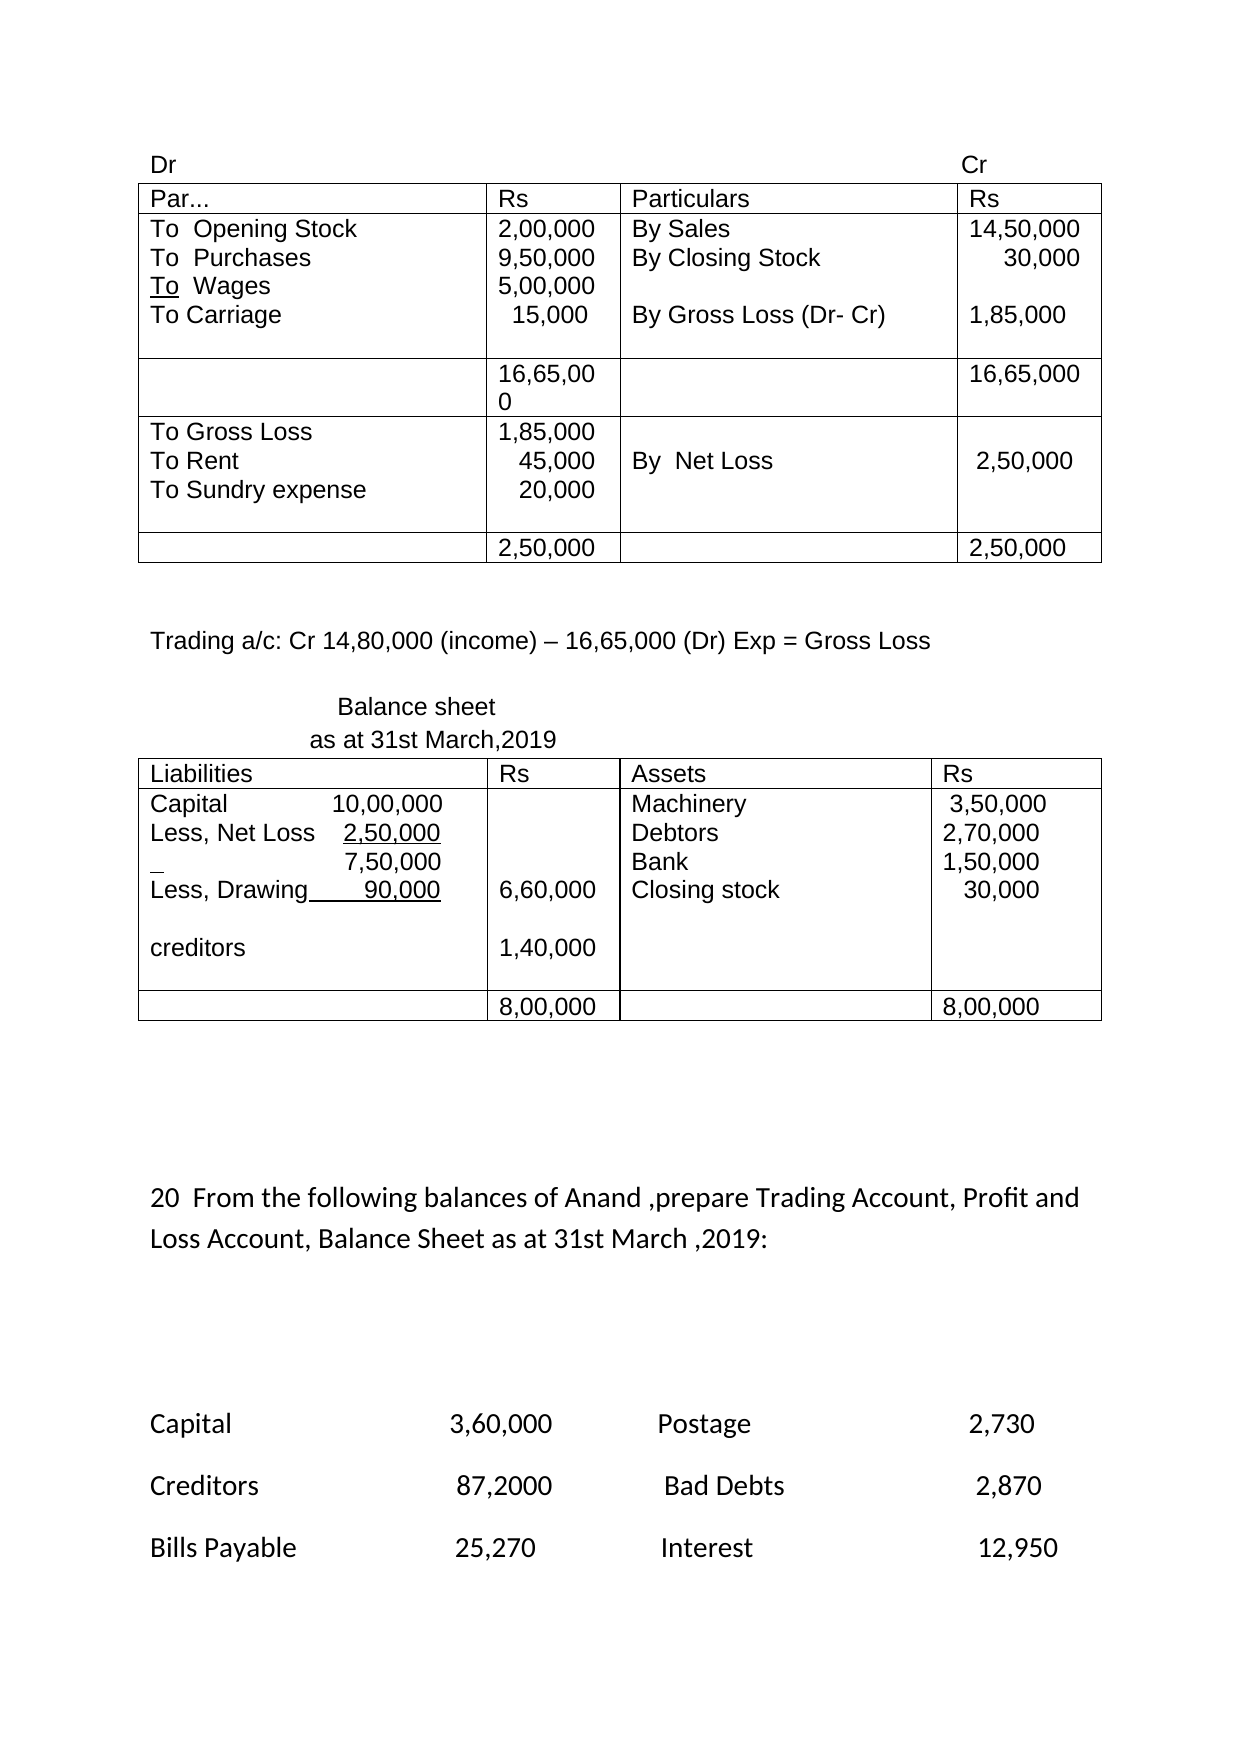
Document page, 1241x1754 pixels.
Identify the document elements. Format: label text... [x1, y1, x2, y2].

text Trading a/c: Cr 14,80,000 (income) – 16,65,000 (Dr) Exp = Gross Loss [150, 626, 1090, 655]
table_cell 2,50,000 [958, 417, 1101, 532]
text Creditors 87,2000 Bad Debts 2,870 [150, 1467, 1090, 1503]
text Capital 3,60,000 Postage 2,730 [150, 1406, 1090, 1441]
table_cell 2,50,000 [958, 533, 1101, 562]
table_header Rs [932, 759, 1101, 788]
table_cell [139, 533, 486, 562]
table_cell 2,50,000 [487, 533, 620, 562]
table_cell 3,50,000 2,70,000 1,50,000 30,000 [932, 789, 1101, 990]
table_header Par... [139, 184, 486, 213]
table_cell 1,85,000 45,000 20,000 [487, 417, 620, 532]
text 20 From the following balances of Anand ,prepare Trading Account, Profit and Loss Account, Balance Sheet as at 31st March ,2019: [150, 1179, 1090, 1256]
table_cell 8,00,000 [488, 991, 619, 1020]
table_cell Capital 10,00,000 Less, Net Loss 2,50,000 7,50,000 Less, Drawing 90,000 creditors [139, 789, 487, 990]
table_cell To Opening Stock To Purchases To Wages To Carriage [139, 214, 486, 358]
table_cell [621, 359, 957, 416]
table_cell To Gross Loss To Rent To Sundry expense [139, 417, 486, 532]
table_cell 16,65,000 [958, 359, 1101, 416]
text Bills Payable 25,270 Interest 12,950 [150, 1529, 1090, 1565]
table_header Assets [621, 759, 931, 788]
table_cell By Net Loss [621, 417, 957, 532]
table_header Rs [958, 184, 1101, 213]
text Dr Cr [150, 150, 1090, 179]
table_cell [139, 991, 487, 1020]
text Balance sheet [150, 692, 1090, 721]
table_header Rs [487, 184, 620, 213]
table_cell [621, 533, 957, 562]
table_header Particulars [621, 184, 957, 213]
table_cell 14,50,000 30,000 1,85,000 [958, 214, 1101, 358]
table_cell 8,00,000 [932, 991, 1101, 1020]
table_header Liabilities [139, 759, 487, 788]
table_header Rs [488, 759, 619, 788]
table_cell 6,60,000 1,40,000 [488, 789, 619, 990]
table_cell [139, 359, 486, 416]
table_cell [621, 991, 931, 1020]
table_cell Machinery Debtors Bank Closing stock [621, 789, 931, 990]
table_cell 16,65,000 [487, 359, 620, 416]
table_cell By Sales By Closing Stock By Gross Loss (Dr- Cr) [621, 214, 957, 358]
text as at 31st March,2019 [150, 725, 1090, 754]
table_cell 2,00,000 9,50,000 5,00,000 15,000 [487, 214, 620, 358]
